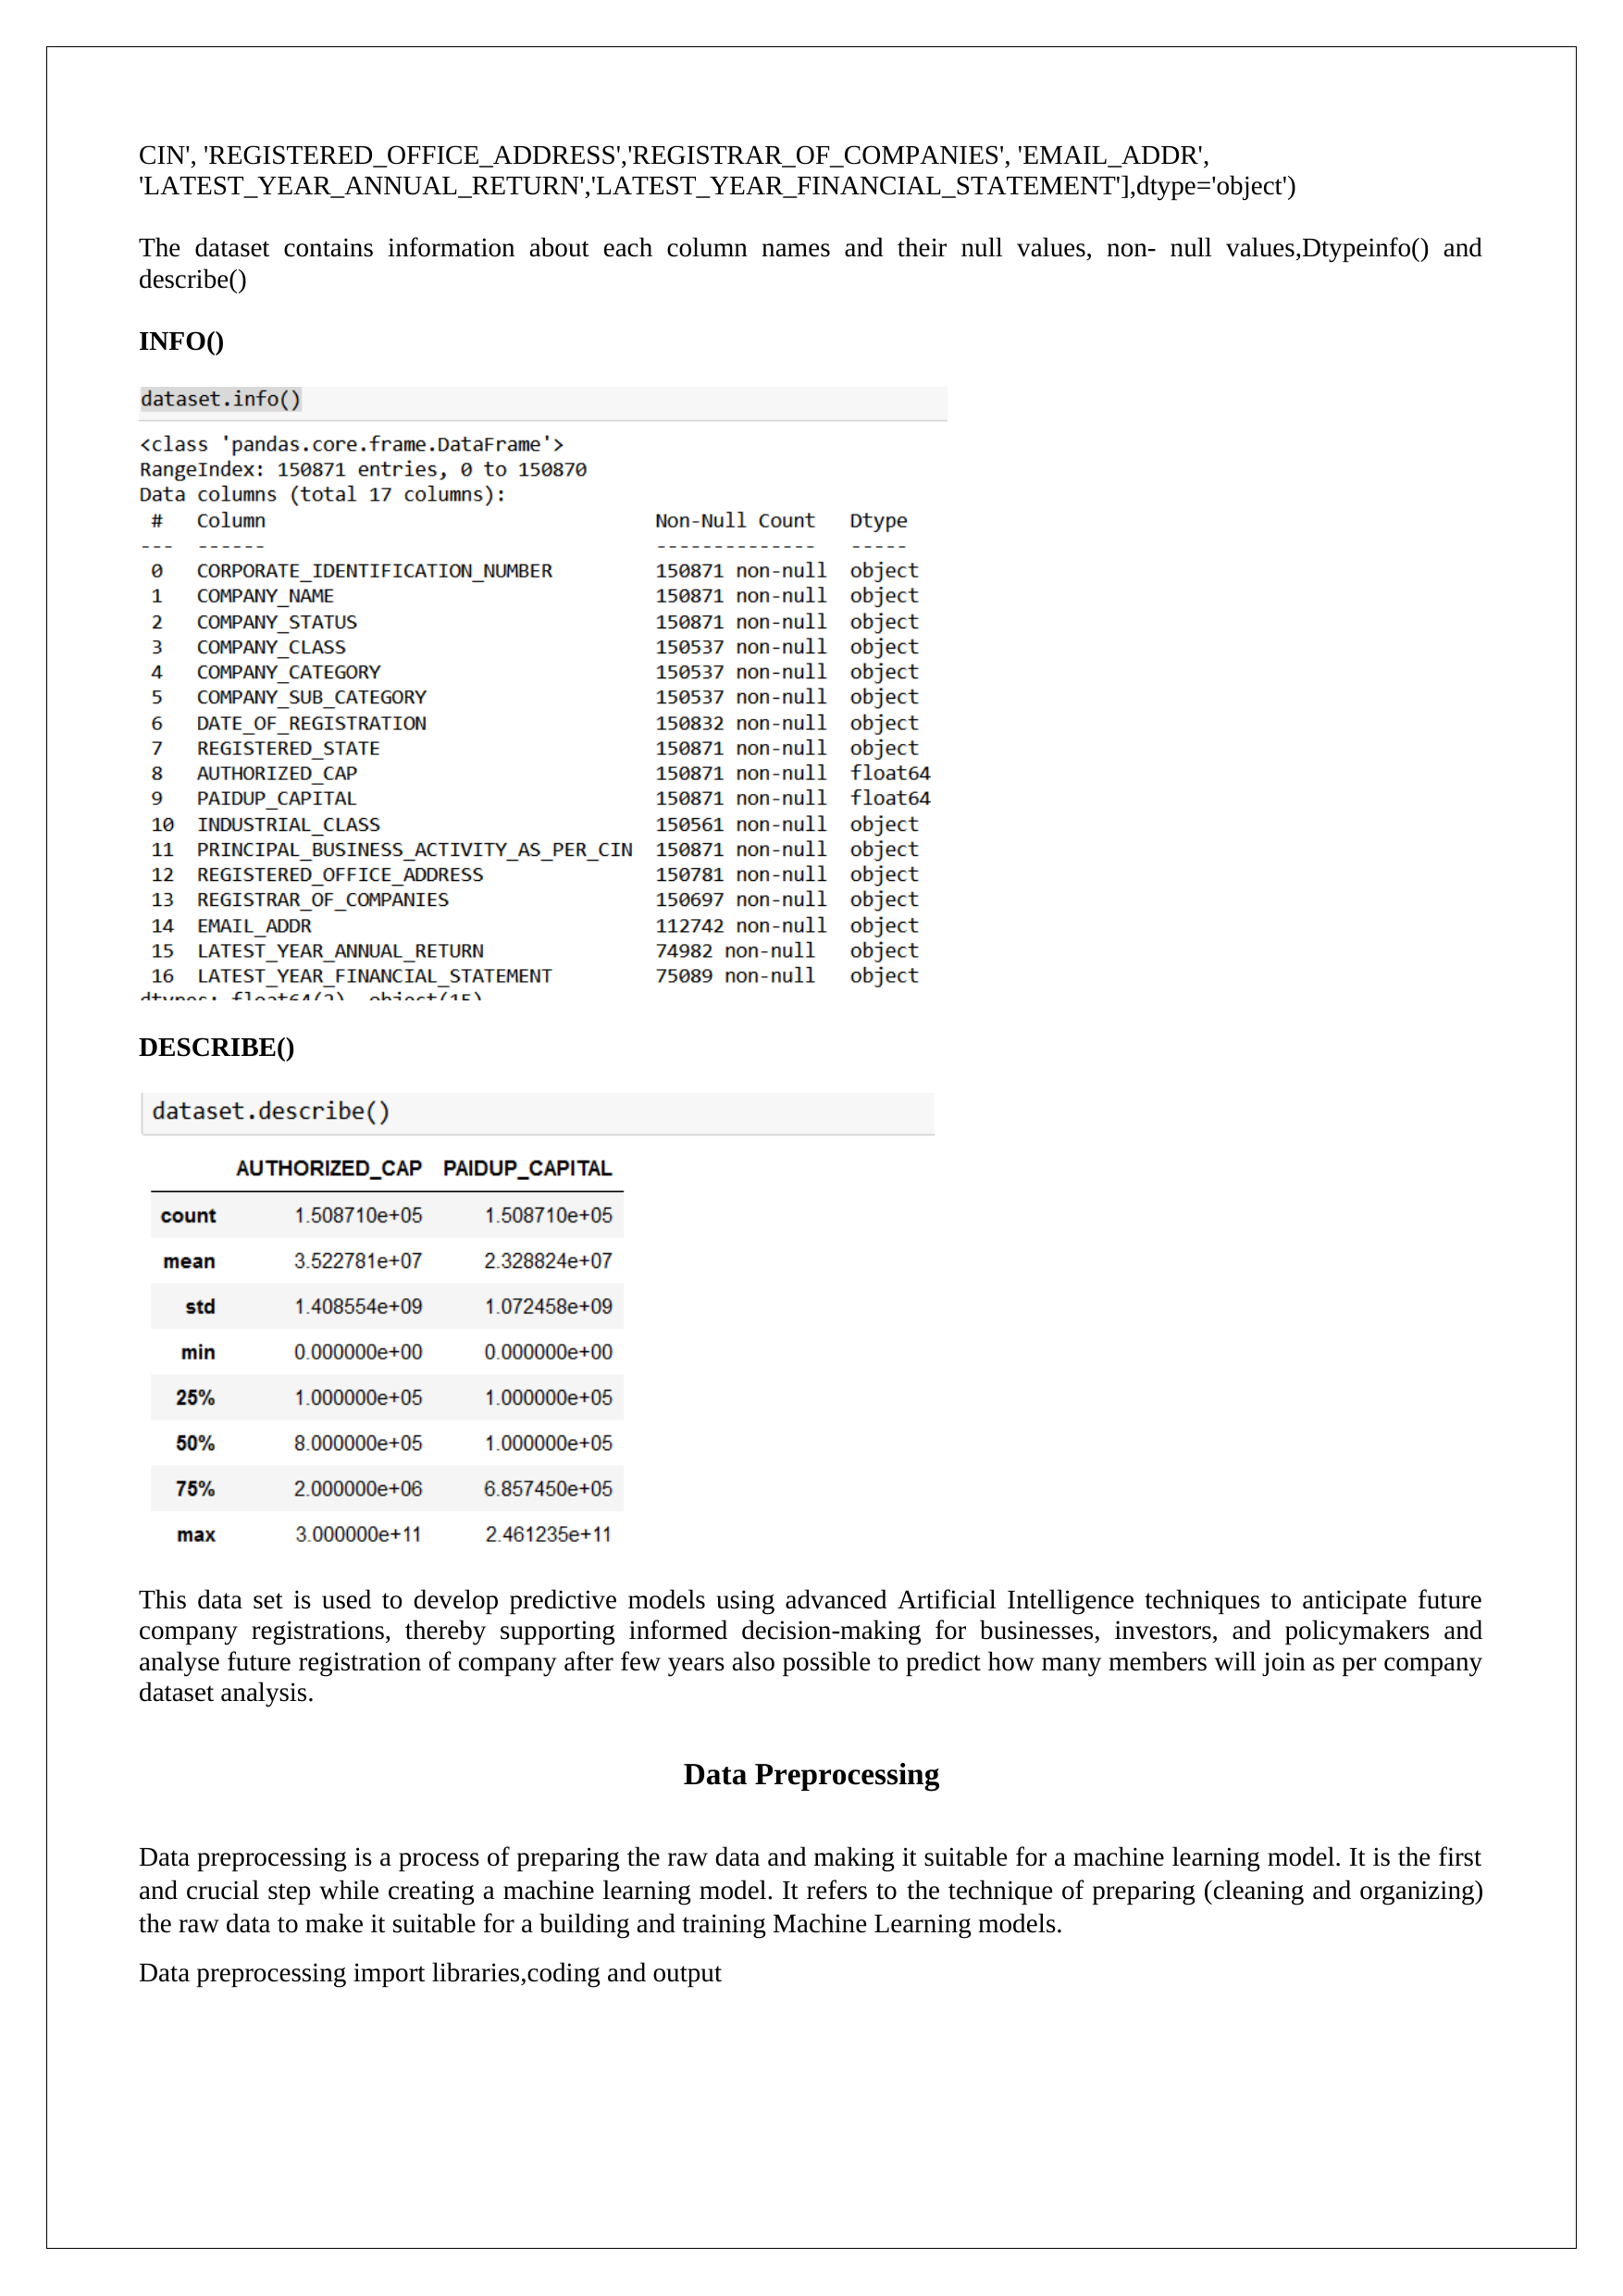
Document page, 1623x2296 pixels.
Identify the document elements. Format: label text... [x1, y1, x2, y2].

picture [139, 1093, 935, 1553]
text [139, 139, 1484, 201]
text Data Preprocessing [139, 1756, 1484, 1792]
text DESCRIBE() [139, 1031, 1484, 1062]
text Data preprocessing is a process of preparing the raw data and making it suitable for a machine learning model. It is the first and crucial step while creating a machine learning model. It refers to the technique of preparing (cleaning and organizing) the raw data to make it suitable for a building and training Machine Learning models. [139, 1841, 1484, 1939]
text Data preprocessing import libraries,coding and output [139, 1956, 1484, 1987]
picture [139, 387, 948, 1000]
text ​This data set is used to develop predictive models using advanced Artificial Intelligence techniques to anticipate future company registrations, thereby supporting informed decision-making for businesses, investors, and policymakers and analyse future registration of company after few years also possible to predict how many members will join as per company dataset analysis. [139, 1583, 1484, 1707]
text The dataset contains information about each column names and their null values, non- null values,Dtypeinfo() and describe() [139, 232, 1484, 294]
text INFO() [139, 325, 1484, 356]
